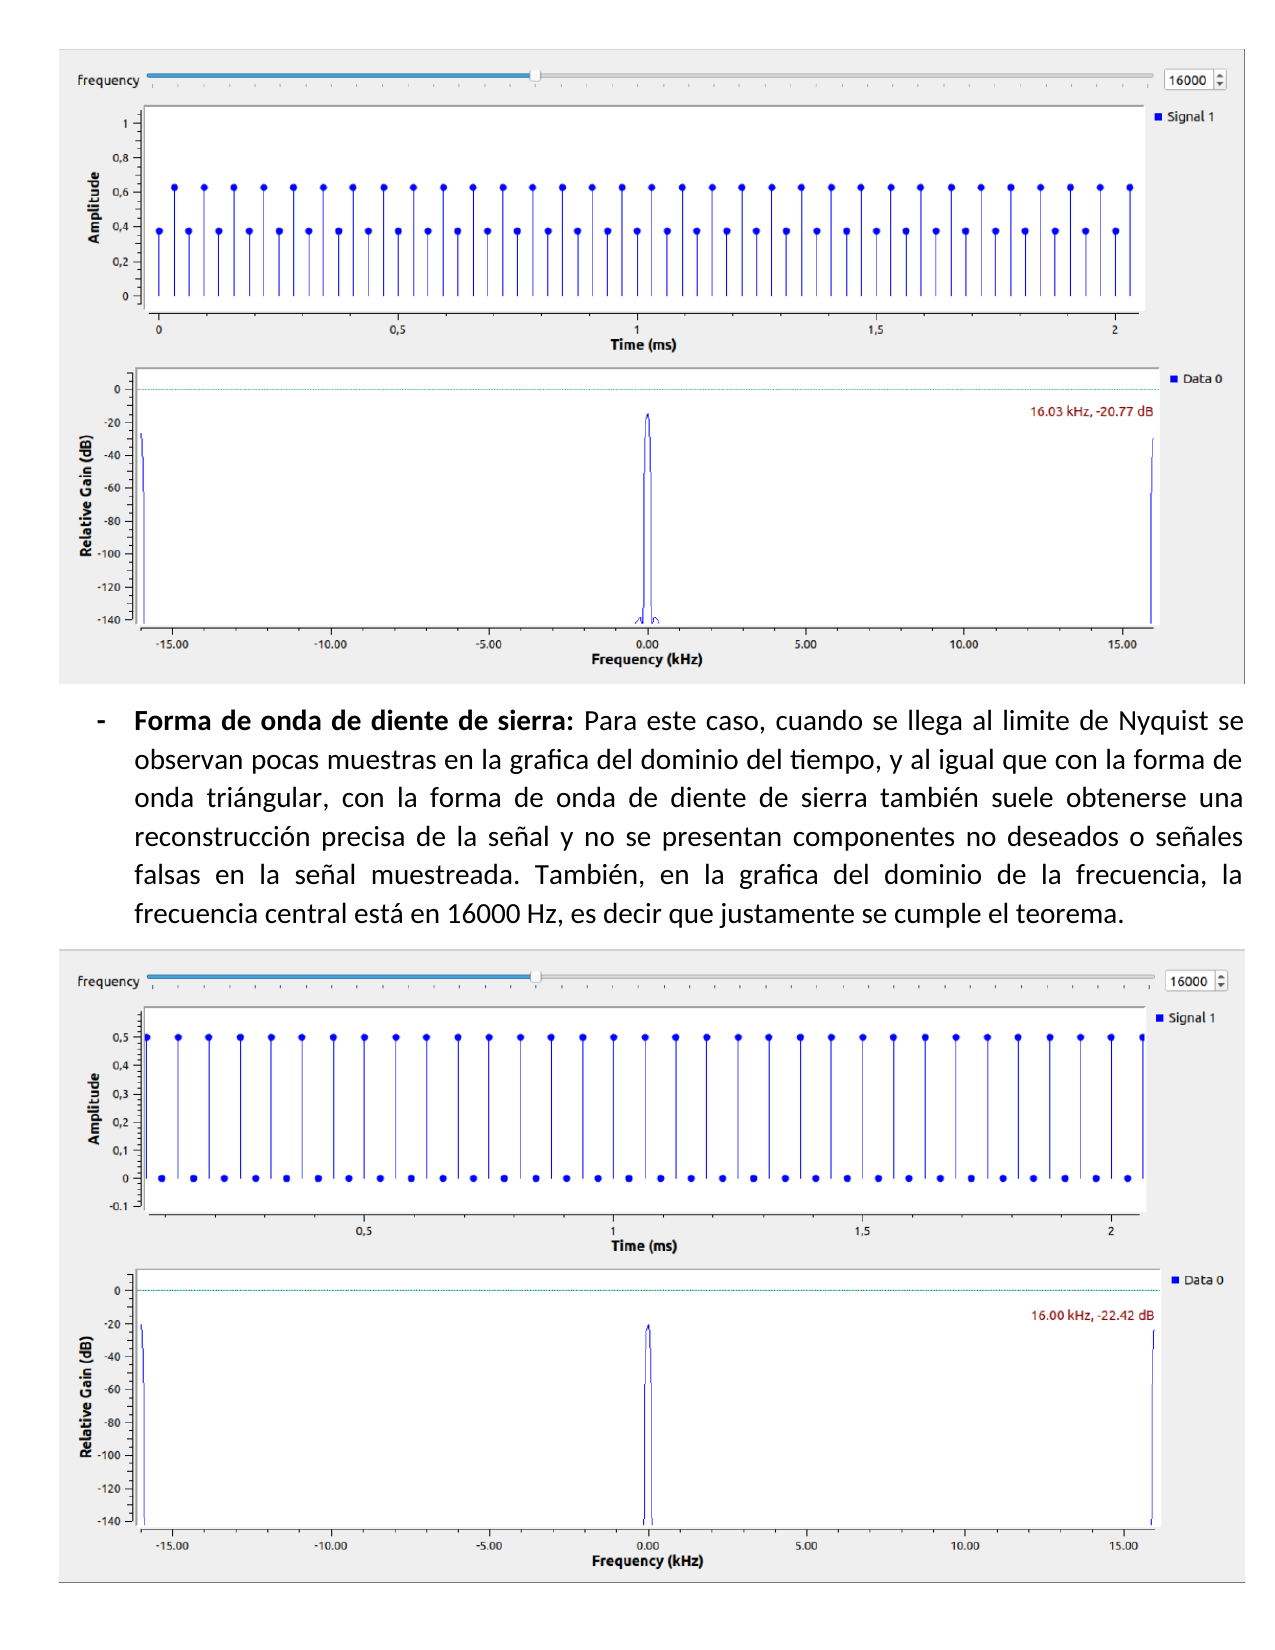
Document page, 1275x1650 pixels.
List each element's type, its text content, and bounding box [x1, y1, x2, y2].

picture [59, 949, 1245, 1583]
list Forma de onda de diente de sierra: Para este caso, cuando se llega al limite de Nyquist se observan pocas muestras en la grafica del dominio del tiempo, y al igual que con la forma de onda triángular, con la forma de onda de diente de sierra también suele obtenerse una reconstrucción precisa de la señal y no se presentan componentes no deseados o señales falsas en la señal muestreada. También, en la grafica del dominio de la frecuencia, la frecuencia central está en 16000 Hz, es decir que justamente se cumple el teorema. [97, 702, 1245, 930]
picture [59, 49, 1245, 684]
